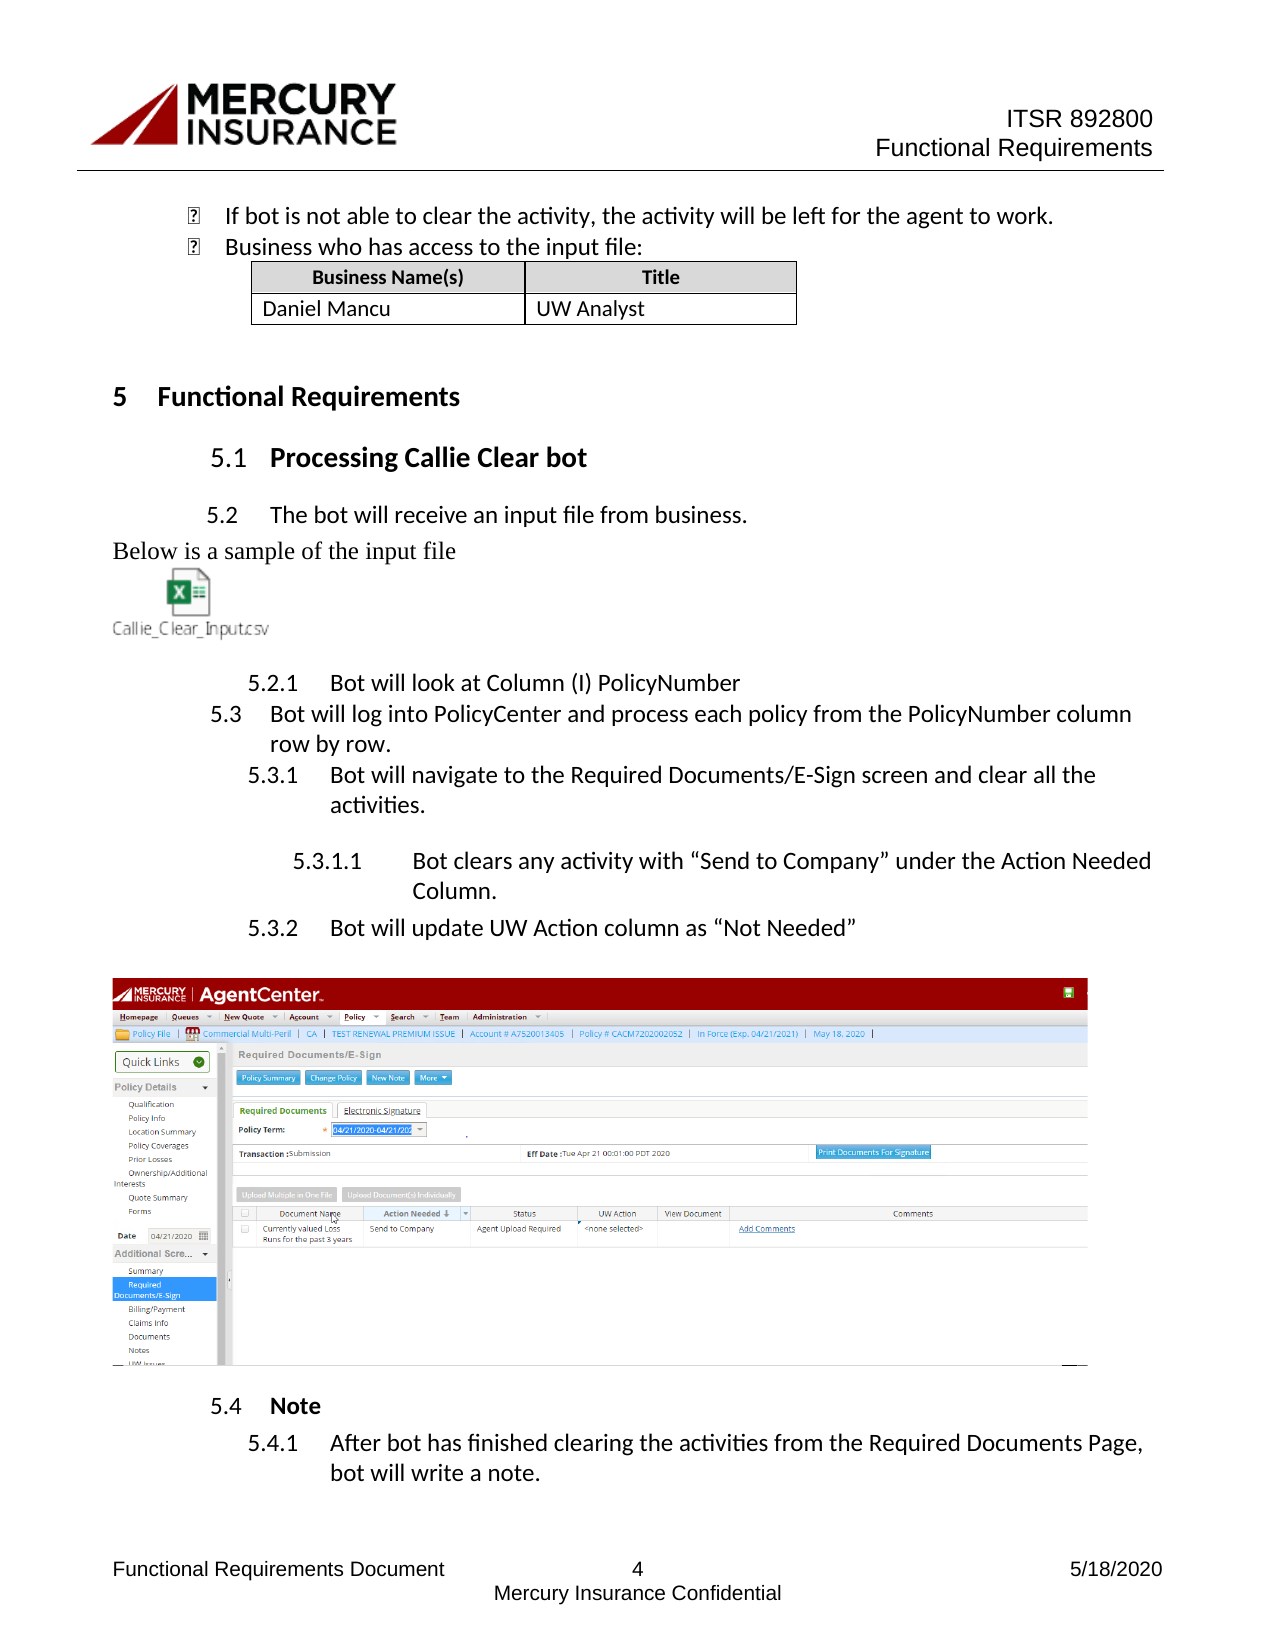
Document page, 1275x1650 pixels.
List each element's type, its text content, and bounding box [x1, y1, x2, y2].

picture [112, 978, 1088, 1366]
subtitle Bot will log into PolicyCenter and process each policy from the PolicyNumber column row by row. [210, 698, 1162, 759]
subtitle After bot has finished clearing the activities from the Required Documents Page, bot will write a note. [247, 1427, 1162, 1488]
list Business who has access to the input file: [187, 231, 1162, 261]
table_cell Daniel Mancu [252, 294, 524, 324]
subtitle The bot will receive an input file from business. [206, 500, 1162, 530]
text Below is a sample of the input file [112, 536, 1162, 565]
table_header Business Name(s) [252, 262, 524, 292]
picture [86, 75, 405, 156]
table_header Title [526, 262, 796, 292]
subtitle Bot clears any activity with “Send to Company” under the Action Needed Column. [292, 845, 1162, 906]
table_cell UW Analyst [526, 294, 796, 324]
subtitle Bot will navigate to the Required Documents/E-Sign screen and clear all the activities. [247, 759, 1162, 820]
subtitle Processing Callie Clear bot [210, 439, 1162, 475]
subtitle Functional Requirements [112, 378, 1162, 414]
subtitle Bot will update UW Action column as “Not Needed” [247, 912, 1162, 943]
list If bot is not able to clear the activity, the activity will be left for the agent to work. [187, 200, 1162, 231]
subtitle Note [210, 1390, 1162, 1421]
subtitle Bot will look at Column (I) PolicyNumber [247, 667, 1162, 698]
